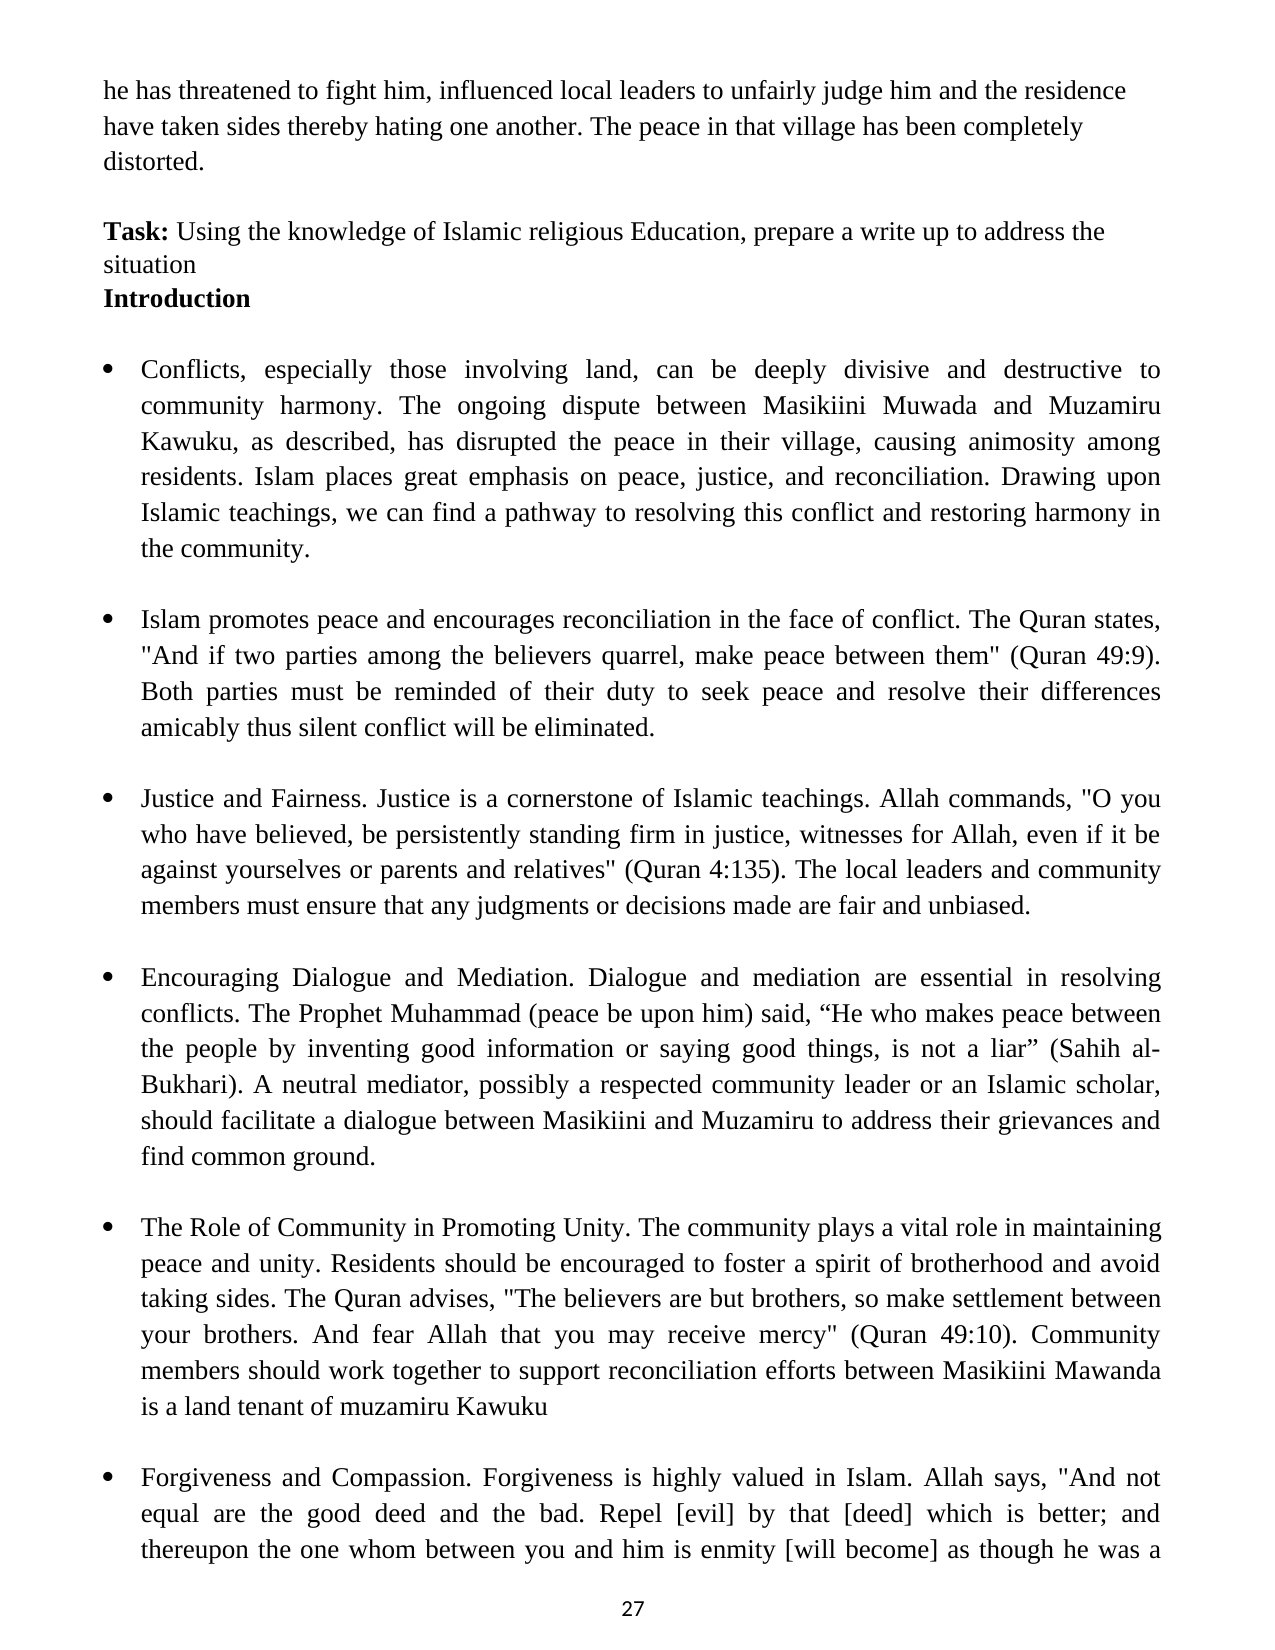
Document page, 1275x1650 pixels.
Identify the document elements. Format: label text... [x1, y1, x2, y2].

list Justice and Fairness. Justice is a cornerstone of Islamic teachings. Allah commands, "O you who have believed, be persistently standing firm in justice, witnesses for Allah, even if it be against yourselves or parents and relatives" (Quran 4:135). The local leaders and community members must ensure that any judgments or decisions made are fair and unbiased. [103, 782, 1162, 921]
list Conflicts, especially those involving land, can be deeply divisive and destructive to community harmony. The ongoing dispute between Masikiini Muwada and Muzamiru Kawuku, as described, has disrupted the peace in their village, causing animosity among residents. Islam places great emphasis on peace, justice, and reconciliation. Drawing upon Islamic teachings, we can find a pathway to resolving this conflict and restoring harmony in the community. [103, 353, 1162, 563]
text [103, 74, 1162, 176]
list Islam promotes peace and encourages reconciliation in the face of conflict. The Quran states, "And if two parties among the believers quarrel, make peace between them" (Quran 49:9). Both parties must be reminded of their duty to seek peace and resolve their differences amicably thus silent conflict will be eliminated. [103, 603, 1162, 742]
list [103, 1461, 1162, 1564]
text Task: Using the knowledge of Islamic religious Education, prepare a write up to address the situation [103, 214, 1162, 279]
list Encouraging Dialogue and Mediation. Dialogue and mediation are essential in resolving conflicts. The Prophet Muhammad (peace be upon him) said, “He who makes peace between the people by inventing good information or saying good things, is not a liar” (Sahih al-Bukhari). A neutral mediator, possibly a respected community leader or an Islamic scholar, should facilitate a dialogue between Masikiini and Muzamiru to address their grievances and find common ground. [103, 961, 1162, 1171]
text Introduction [103, 282, 1162, 313]
list The Role of Community in Promoting Unity. The community plays a vital role in maintaining peace and unity. Residents should be encouraged to foster a spirit of brotherhood and avoid taking sides. The Quran advises, "The believers are but brothers, so make settlement between your brothers. And fear Allah that you may receive mercy" (Quran 49:10). Community members should work together to support reconciliation efforts between Masikiini Mawanda is a land tenant of muzamiru Kawuku [103, 1211, 1162, 1421]
